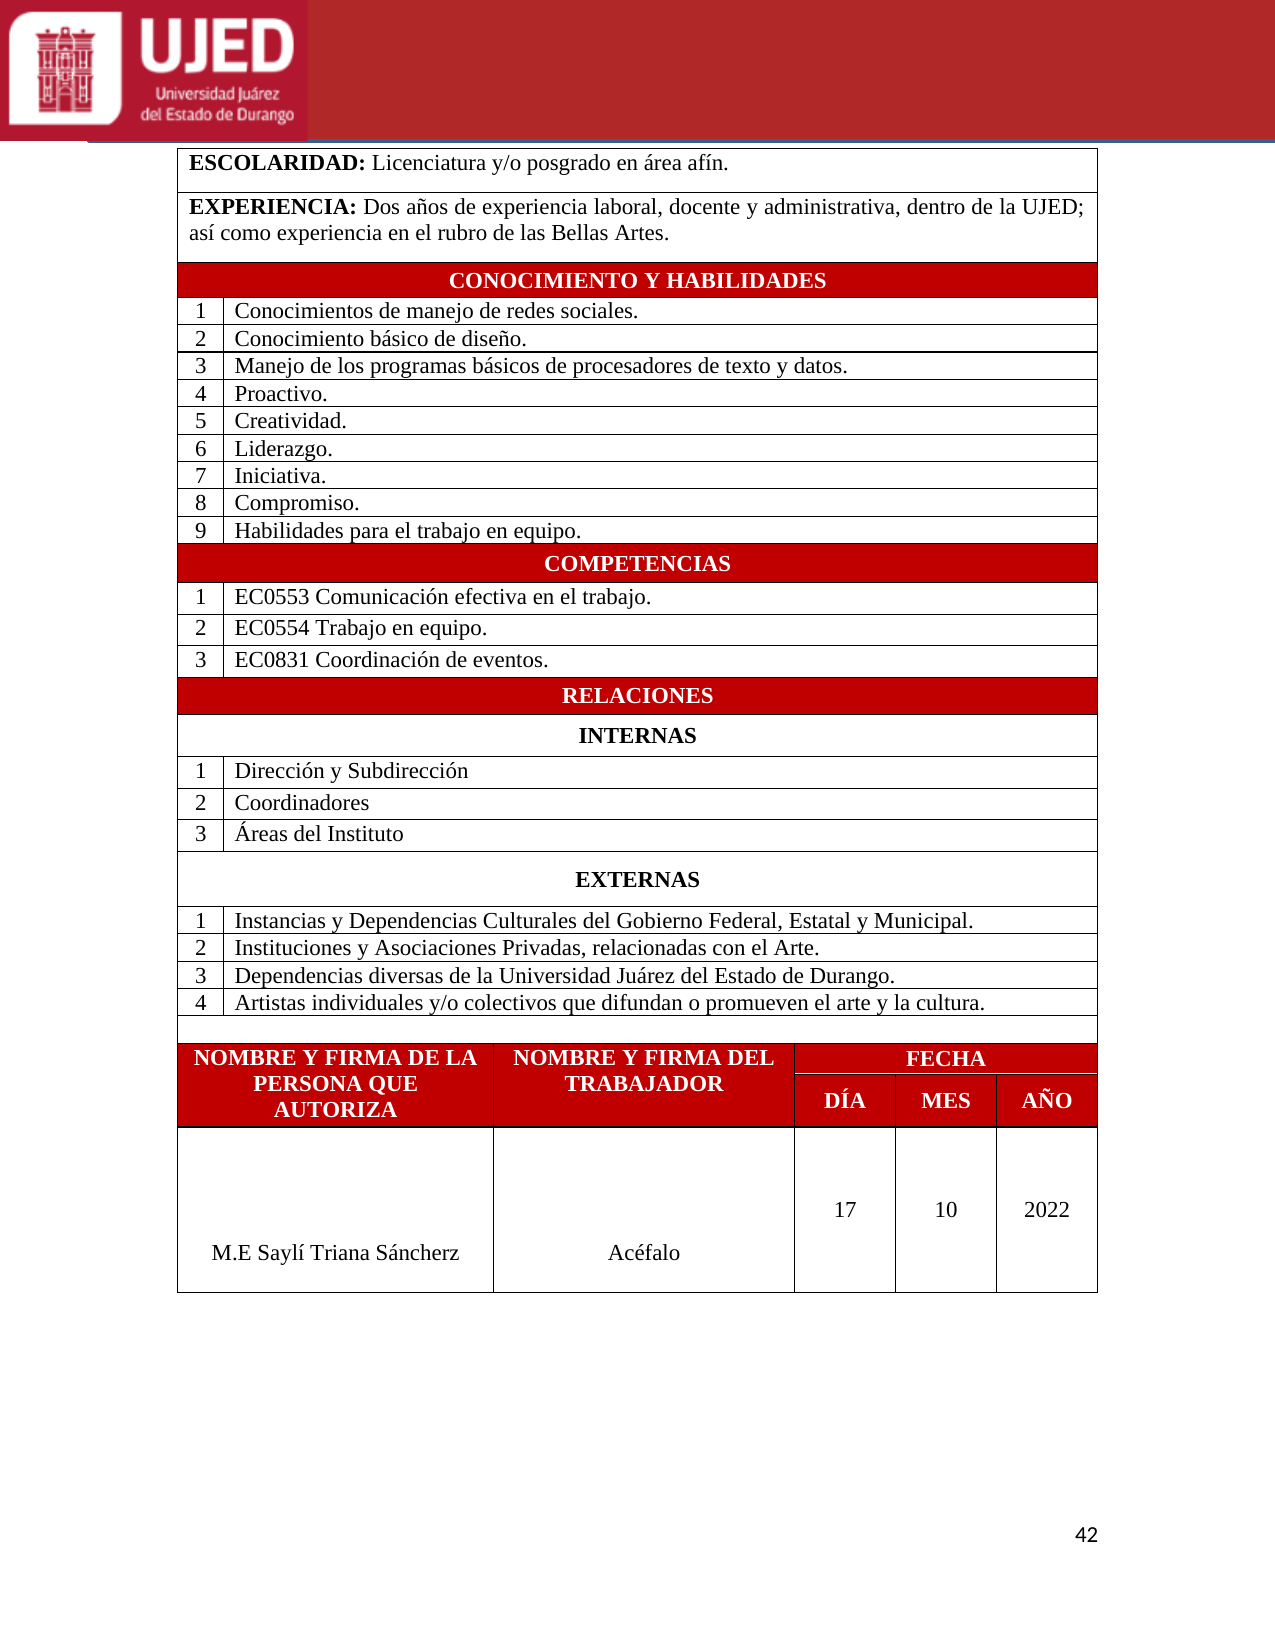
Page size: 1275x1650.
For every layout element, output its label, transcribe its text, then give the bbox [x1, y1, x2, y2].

table_cell 2 [178, 615, 223, 645]
table_cell 2 [178, 325, 223, 351]
table_cell 3 [178, 646, 223, 677]
table_cell 2 [178, 934, 223, 961]
table_cell EC0831 Coordinación de eventos. [224, 646, 1097, 677]
table_cell Coordinadores [224, 789, 1097, 819]
table_cell Dirección y Subdirección [224, 757, 1097, 788]
table_cell ESCOLARIDAD: Licenciatura y/o posgrado en área afín. [178, 149, 1097, 192]
table_cell DÍA [795, 1075, 895, 1126]
table_cell Creatividad. [224, 407, 1097, 433]
table_cell 1 [178, 298, 223, 324]
table_cell 1 [178, 583, 223, 613]
table_cell 4 [178, 989, 223, 1015]
table_cell EXTERNAS [178, 852, 1097, 906]
table_cell 5 [178, 407, 223, 433]
table_cell M.E Saylí Triana Sáncherz [178, 1128, 493, 1292]
table_cell Dependencias diversas de la Universidad Juárez del Estado de Durango. [224, 962, 1097, 988]
table_cell Áreas del Instituto [224, 820, 1097, 851]
table_cell 10 [896, 1128, 996, 1292]
table_cell 3 [178, 353, 223, 379]
table_cell AÑO [997, 1075, 1097, 1126]
table_cell RELACIONES [178, 678, 1097, 714]
table_cell Instituciones y Asociaciones Privadas, relacionadas con el Arte. [224, 934, 1097, 961]
table_cell 7 [178, 462, 223, 488]
table_cell 6 [178, 435, 223, 461]
table_cell 1 [178, 907, 223, 933]
table_cell Conocimiento básico de diseño. [224, 325, 1097, 351]
table_cell 2 [178, 789, 223, 819]
table_cell Iniciativa. [224, 462, 1097, 488]
table_cell Compromiso. [224, 489, 1097, 516]
table_cell Habilidades para el trabajo en equipo. [224, 517, 1097, 543]
table_cell 9 [178, 517, 223, 543]
table_cell MES [896, 1075, 996, 1126]
table_cell EC0554 Trabajo en equipo. [224, 615, 1097, 645]
table_cell 3 [178, 962, 223, 988]
table_cell EC0553 Comunicación efectiva en el trabajo. [224, 583, 1097, 613]
table_cell Proactivo. [224, 380, 1097, 406]
table_cell INTERNAS [178, 715, 1097, 756]
table_cell FECHA [795, 1044, 1097, 1073]
table_cell COMPETENCIAS [178, 544, 1097, 582]
table_cell NOMBRE Y FIRMA DE LA PERSONA QUE AUTORIZA [178, 1044, 493, 1126]
table_cell 17 [795, 1128, 895, 1292]
table_cell Liderazgo. [224, 435, 1097, 461]
table_cell Conocimientos de manejo de redes sociales. [224, 298, 1097, 324]
table_cell 2022 [997, 1128, 1097, 1292]
table_cell Manejo de los programas básicos de procesadores de texto y datos. [224, 353, 1097, 379]
table_cell EXPERIENCIA: Dos años de experiencia laboral, docente y administrativa, dentro de la UJED; así como experiencia en el rubro de las Bellas Artes. [178, 193, 1097, 262]
table_cell 8 [178, 489, 223, 516]
table_cell Artistas individuales y/o colectivos que difundan o promueven el arte y la cultura. [224, 989, 1097, 1015]
table_cell NOMBRE Y FIRMA DEL TRABAJADOR [494, 1044, 794, 1126]
table_cell [178, 1016, 1097, 1043]
table_cell 4 [178, 380, 223, 406]
table_cell CONOCIMIENTO Y HABILIDADES [178, 263, 1097, 297]
table_cell 1 [178, 757, 223, 788]
table_cell Instancias y Dependencias Culturales del Gobierno Federal, Estatal y Municipal. [224, 907, 1097, 933]
table_cell 3 [178, 820, 223, 851]
table_cell Acéfalo [494, 1128, 794, 1292]
